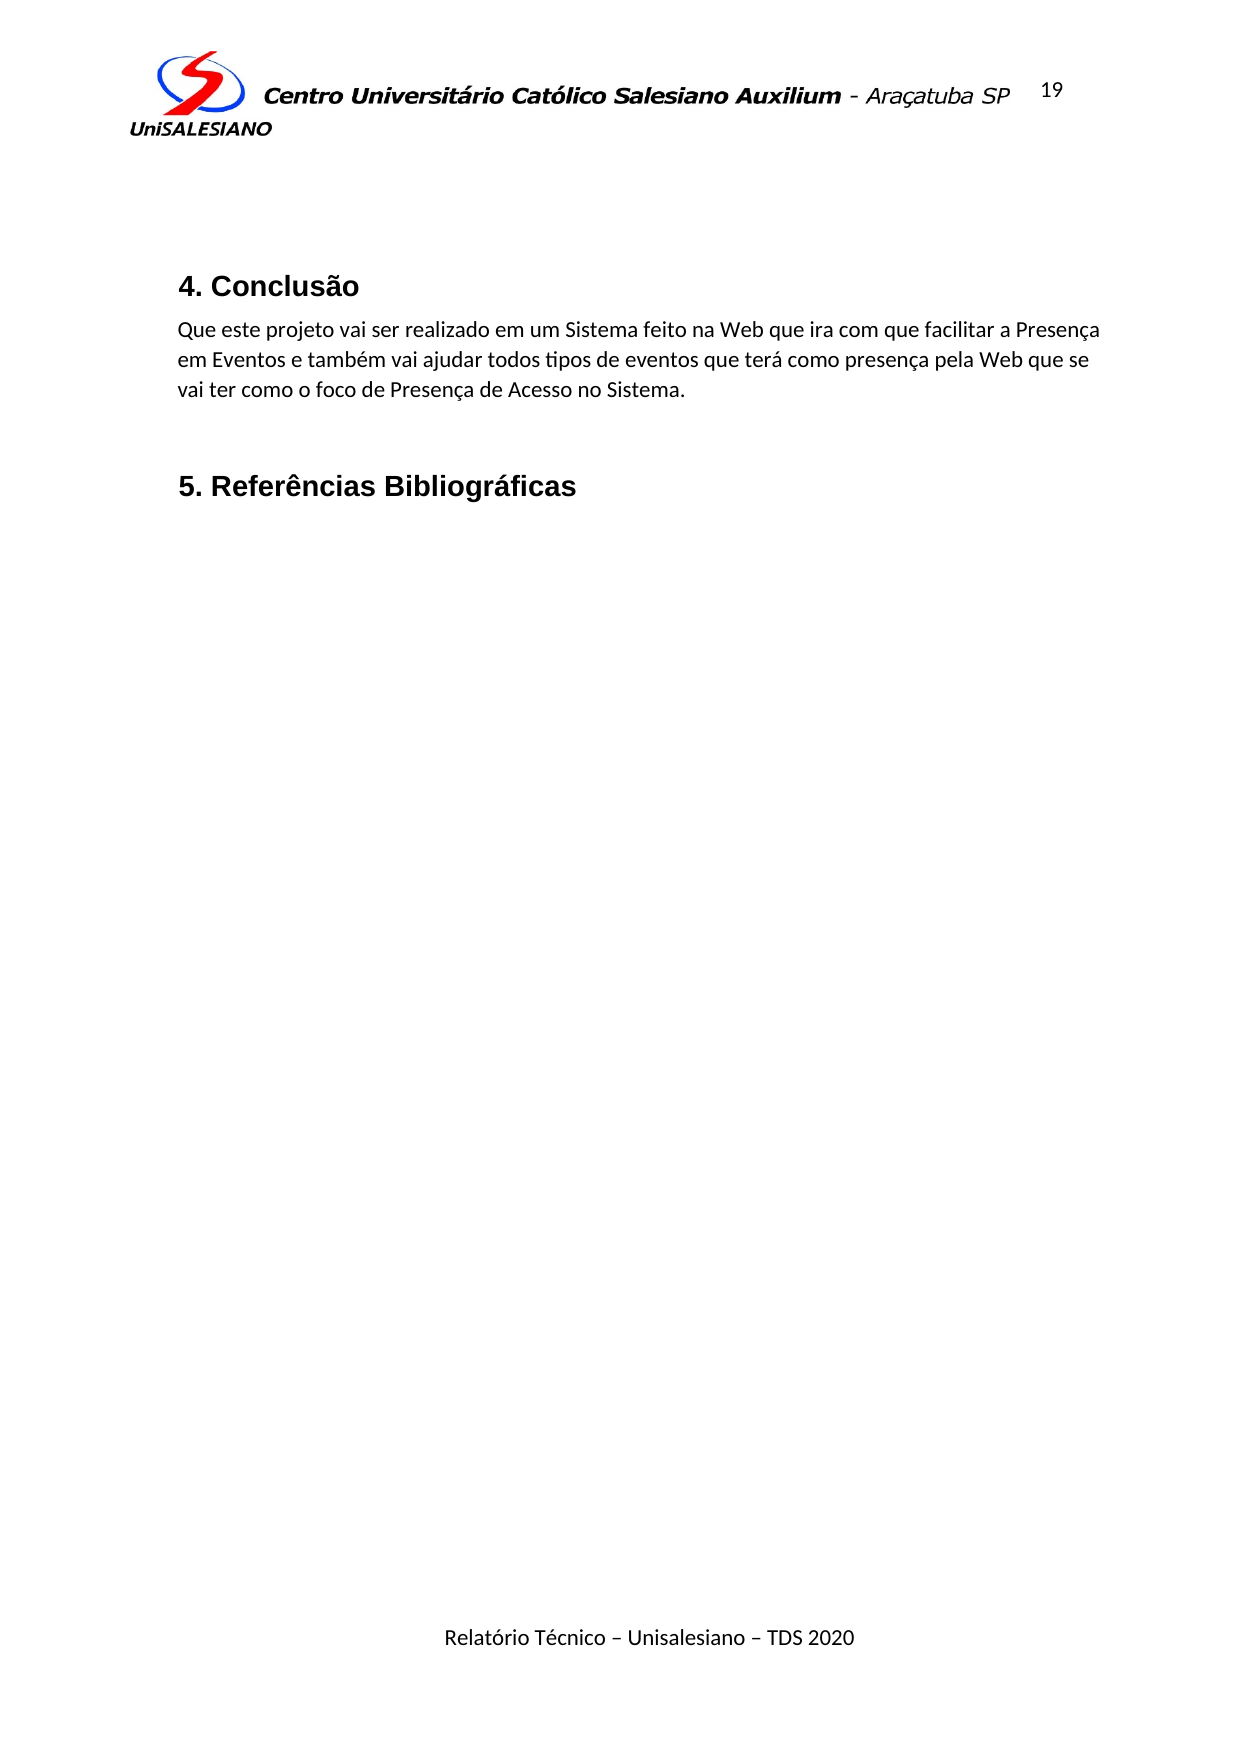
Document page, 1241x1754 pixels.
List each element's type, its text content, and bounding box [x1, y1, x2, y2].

picture [130, 51, 1010, 136]
subtitle 5. Referências Bibliográficas [178, 469, 1122, 503]
subtitle 4. Conclusão [178, 269, 1122, 303]
text Que este projeto vai ser realizado em um Sistema feito na Web que ira com que facilitar a Presença em Eventos e também vai ajudar todos tipos de eventos que terá como presença pela Web que se vai ter como o foco de Presença de Acesso no Sistema. [177, 315, 1122, 403]
